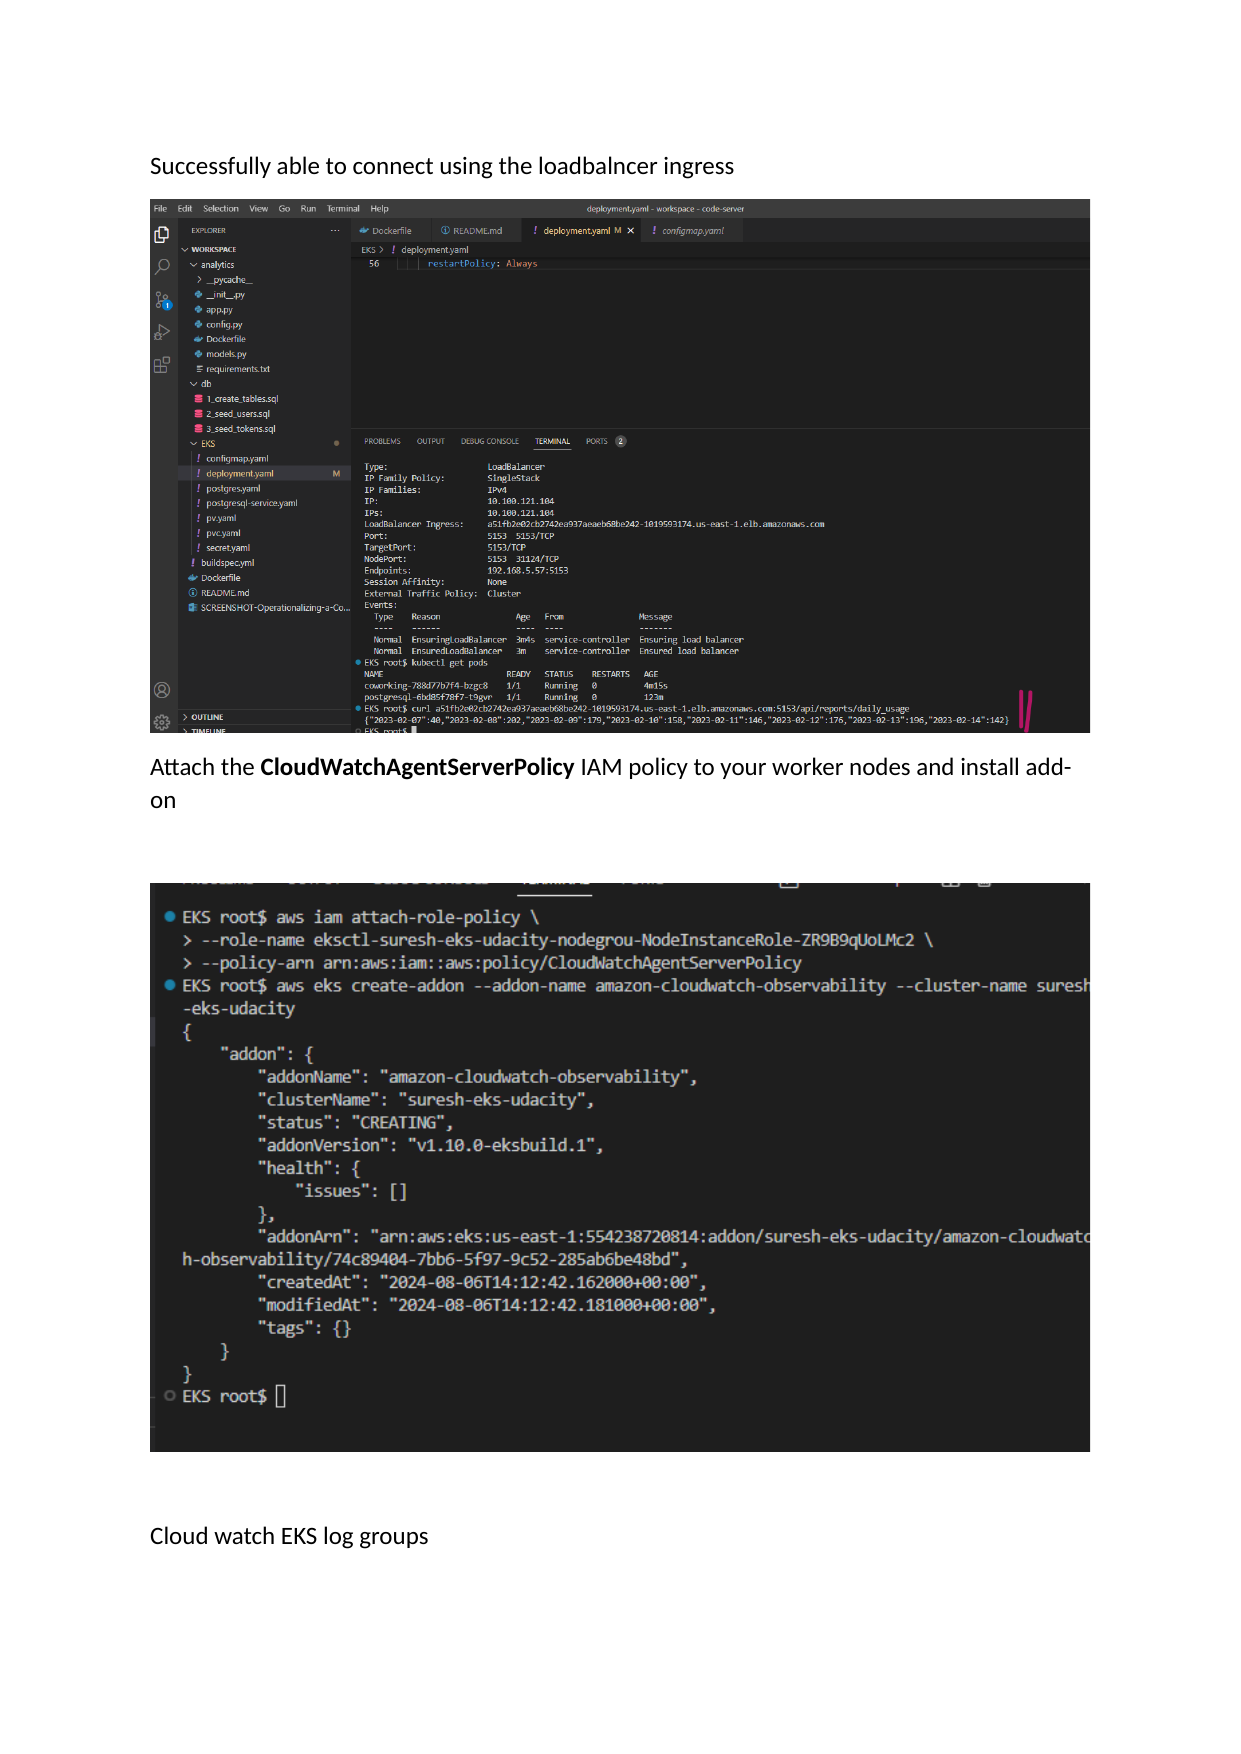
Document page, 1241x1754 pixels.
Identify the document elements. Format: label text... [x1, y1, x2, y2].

text Cloud watch EKS log groups [150, 1520, 1090, 1550]
text Successfully able to connect using the loadbalncer ingress [150, 150, 1090, 181]
picture [150, 883, 1091, 1452]
picture [150, 199, 1091, 733]
text Attach the CloudWatchAgentServerPolicy IAM policy to your worker nodes and install add-on [150, 751, 1090, 815]
